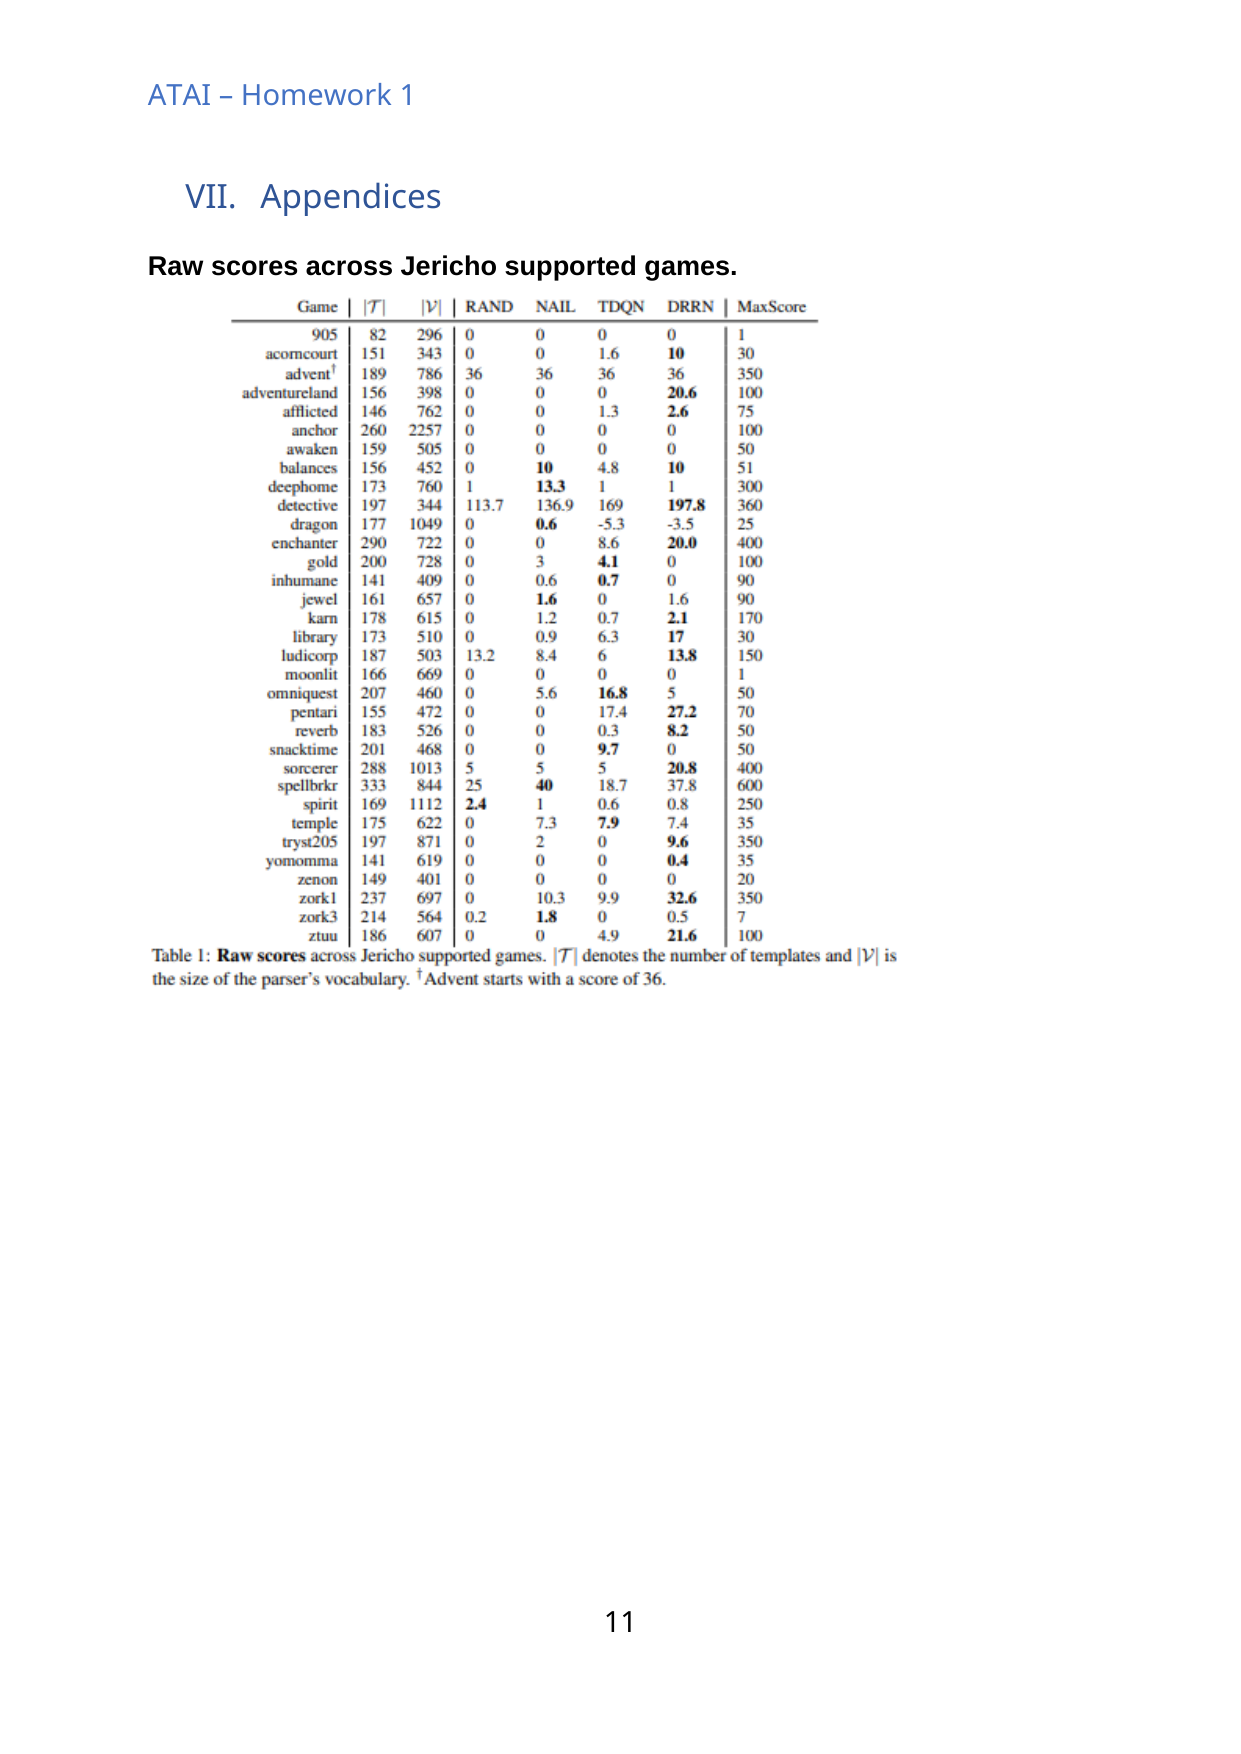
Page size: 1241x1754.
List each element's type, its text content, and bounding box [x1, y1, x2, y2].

subtitle Appendices [185, 173, 1093, 218]
text Raw scores across Jericho supported games. [148, 250, 1093, 282]
picture [147, 281, 928, 1007]
